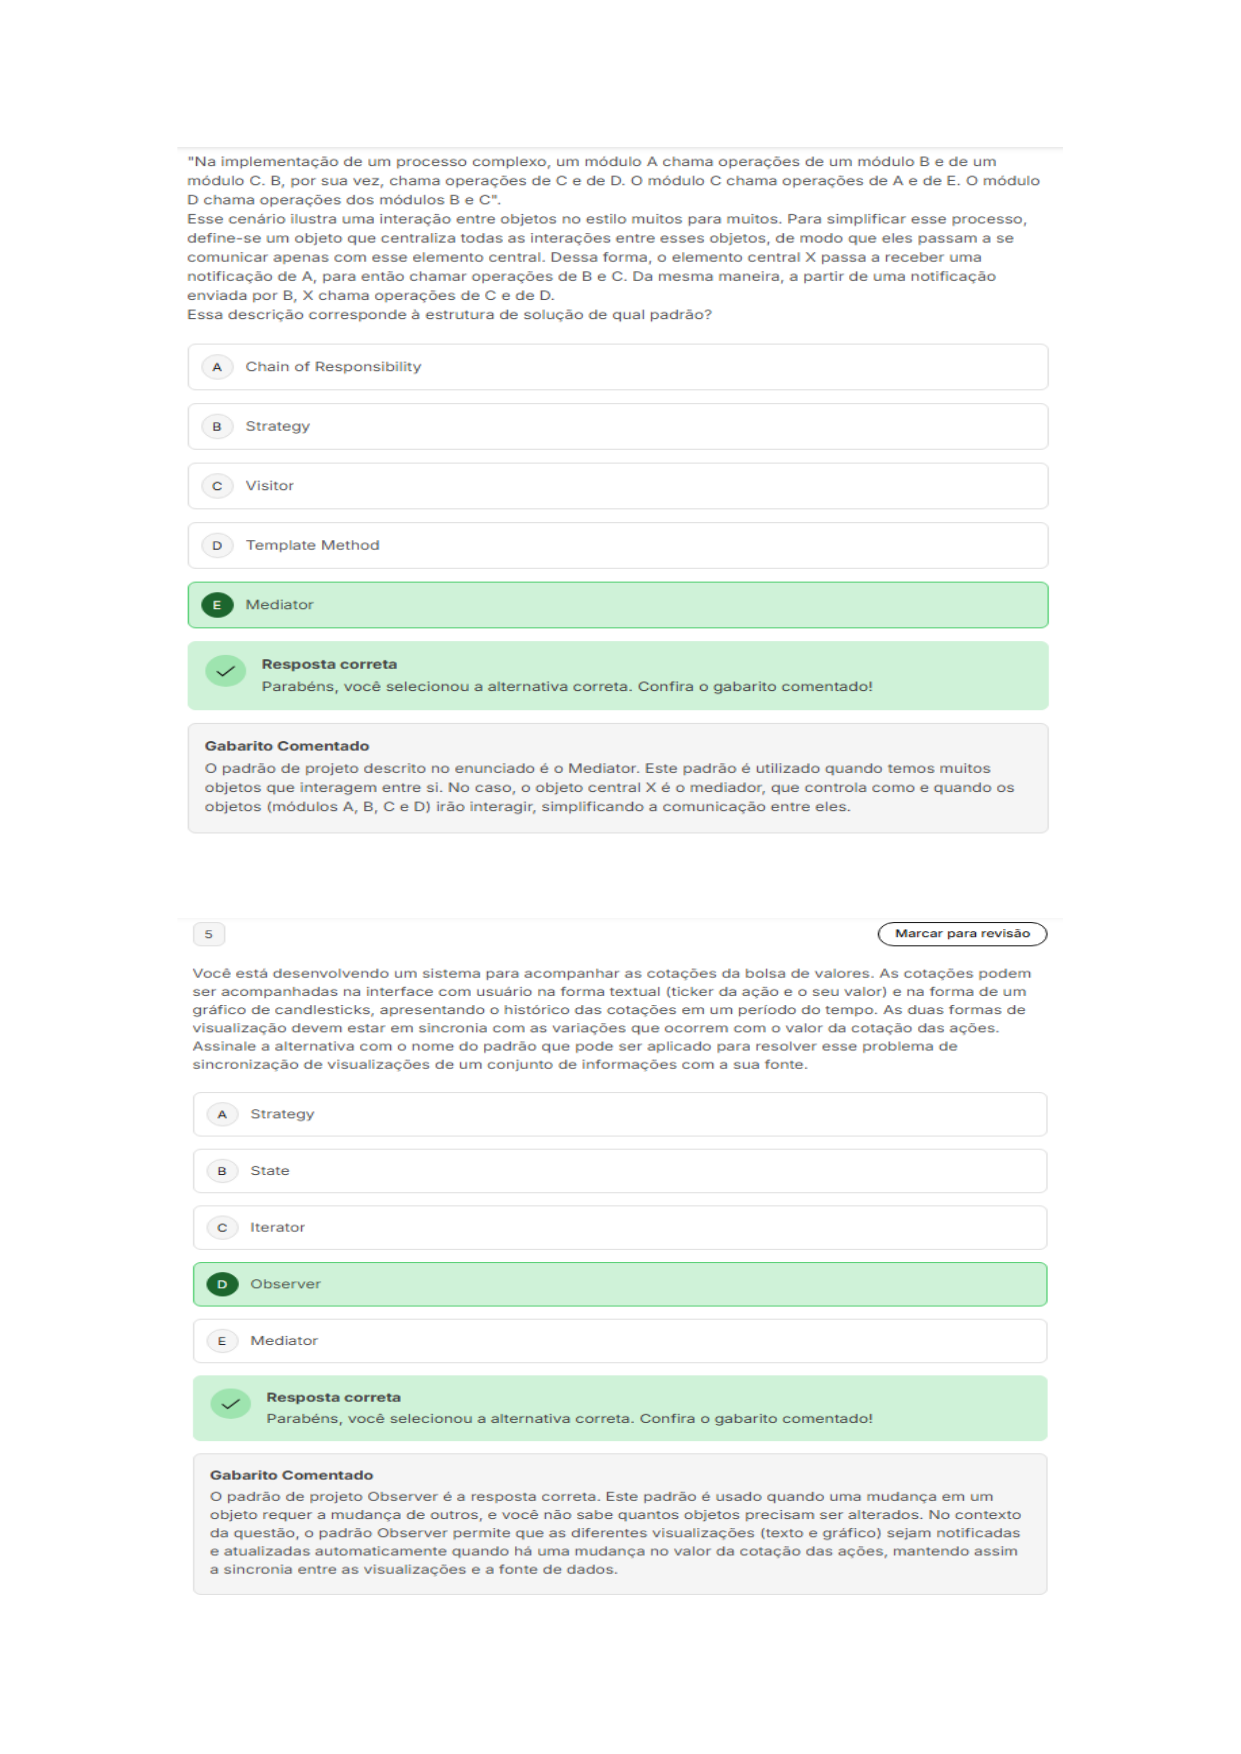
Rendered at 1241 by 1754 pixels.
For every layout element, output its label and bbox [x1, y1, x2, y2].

picture [177, 918, 1063, 1599]
picture [177, 147, 1063, 842]
